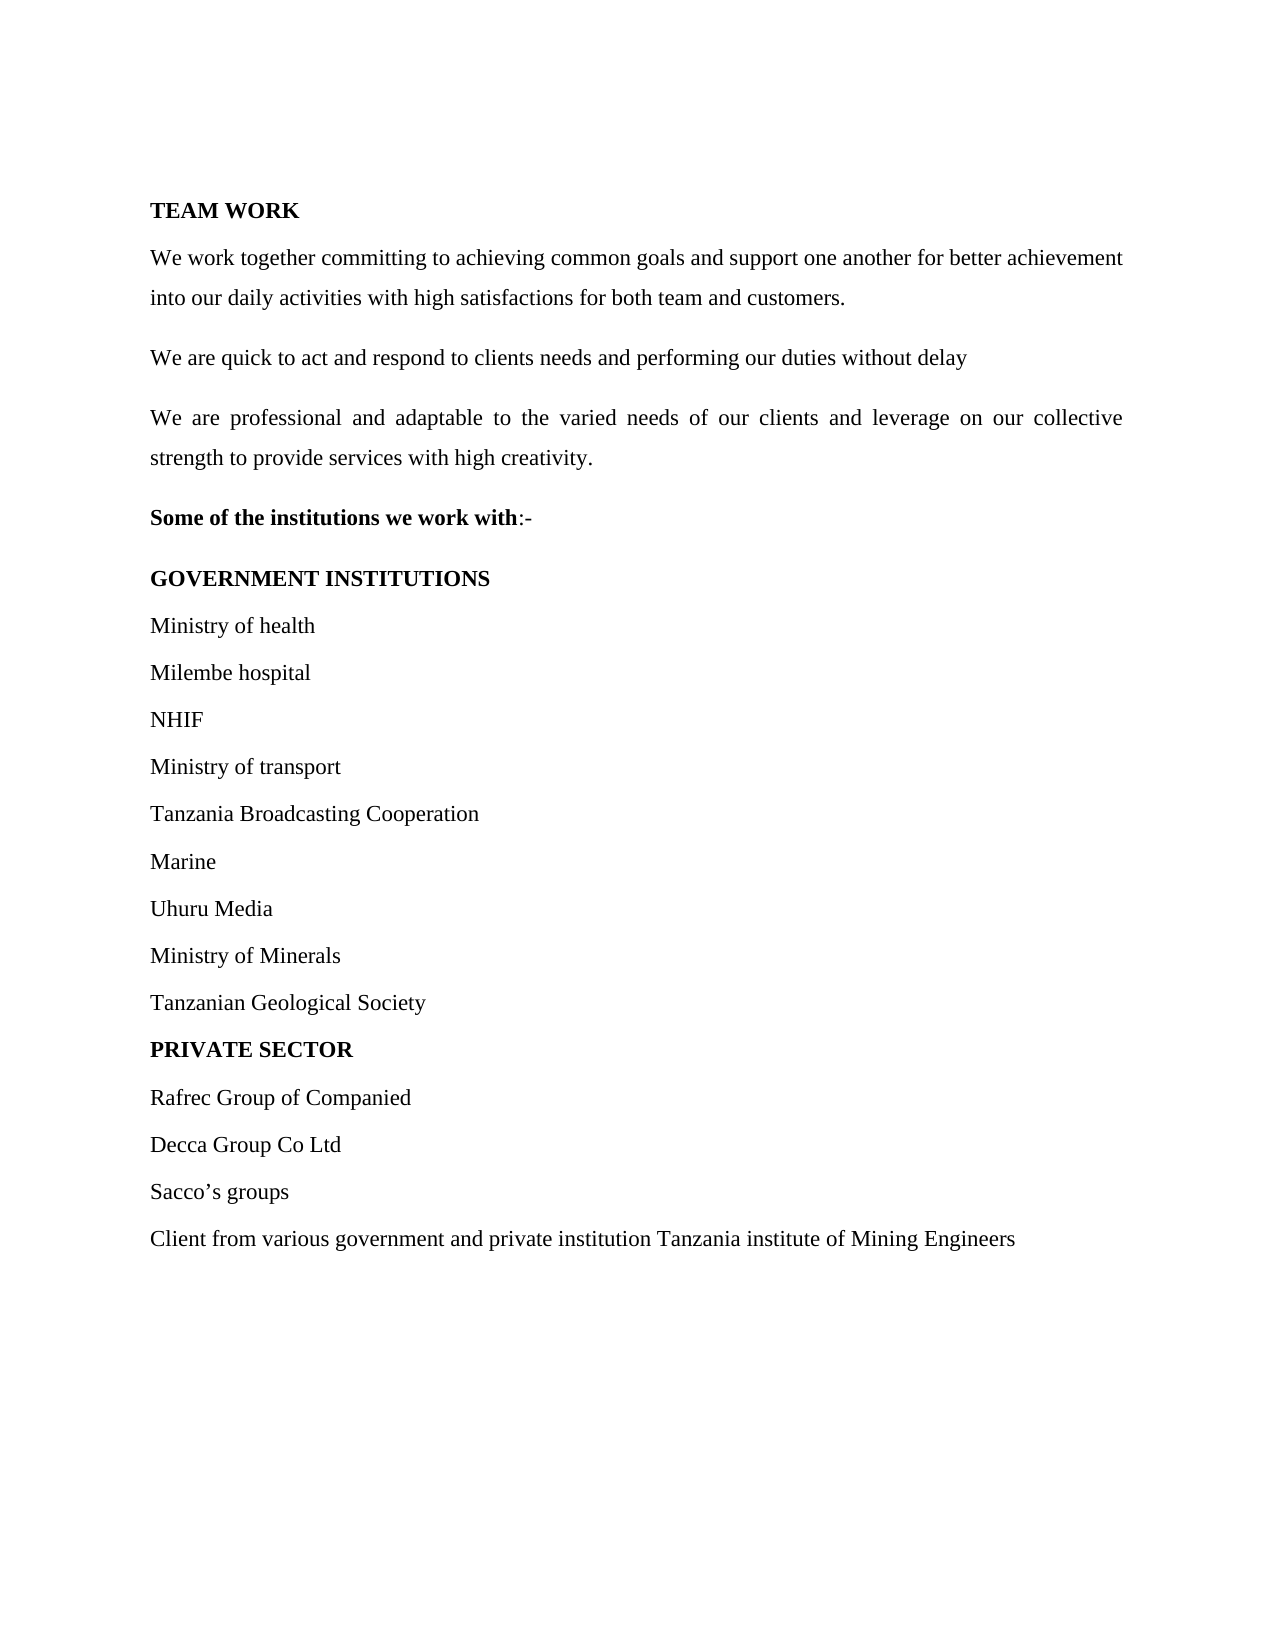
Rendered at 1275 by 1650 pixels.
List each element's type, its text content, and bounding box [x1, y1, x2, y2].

text Marine [150, 848, 1125, 874]
text We are quick to act and respond to clients needs and performing our duties without delay [150, 344, 1125, 371]
text Tanzania Broadcasting Cooperation [150, 801, 1125, 827]
text Decca Group Co Ltd [150, 1131, 1125, 1157]
text GOVERNMENT INSTITUTIONS [150, 564, 1125, 591]
text Client from various government and private institution Tanzania institute of Mining Engineers [150, 1225, 1125, 1252]
text We work together committing to achieving common goals and support one another for better achievement into our daily activities with high satisfactions for both team and customers. [150, 244, 1125, 310]
text Sacco’s groups [150, 1178, 1125, 1204]
text Ministry of transport [150, 753, 1125, 780]
text Uhuru Media [150, 895, 1125, 921]
text Milembe hospital [150, 659, 1125, 685]
text Rafrec Group of Companied [150, 1084, 1125, 1110]
text TEAM WORK [150, 197, 1125, 223]
text We are professional and adaptable to the varied needs of our clients and leverage on our collective strength to provide services with high creativity. [150, 404, 1125, 470]
text Some of the institutions we work with:- [150, 504, 1125, 531]
text Ministry of Minerals [150, 942, 1125, 968]
text Tanzanian Geological Society [150, 989, 1125, 1016]
text Ministry of health [150, 612, 1125, 638]
text NHIF [150, 706, 1125, 732]
text PRIVATE SECTOR [150, 1036, 1125, 1063]
